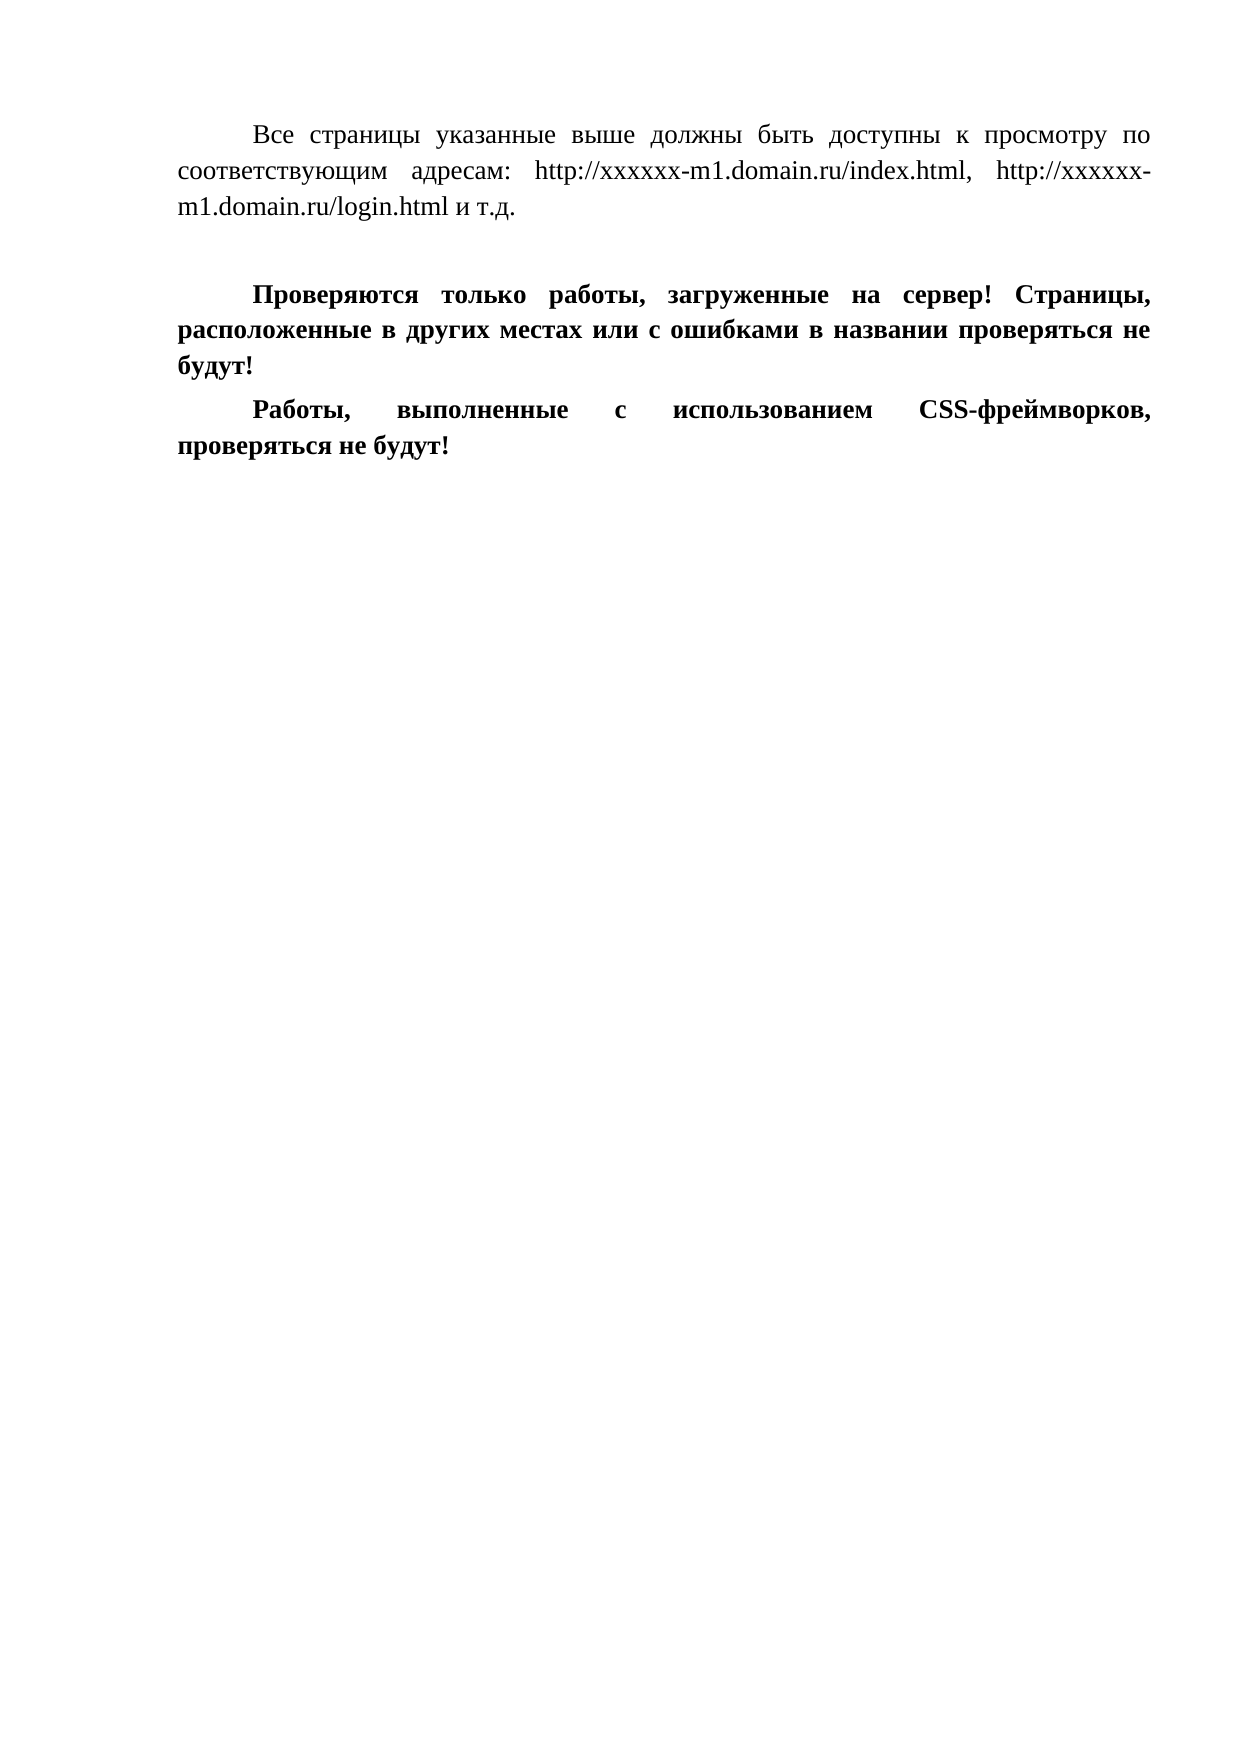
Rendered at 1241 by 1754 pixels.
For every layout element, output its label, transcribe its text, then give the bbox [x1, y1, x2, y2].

text Работы, выполненные с использованием CSS-фреймворков, проверяться не будут! [177, 393, 1152, 460]
text Проверяются только работы, загруженные на сервер! Страницы, расположенные в других местах или с ошибками в названии проверяться не будут! [177, 278, 1152, 380]
text Все страницы указанные выше должны быть доступны к просмотру по соответствующим адресам: http://xxxxxx-m1.domain.ru/index.html, http://xxxxxx-m1.domain.ru/login.html и т.д. [177, 118, 1152, 221]
